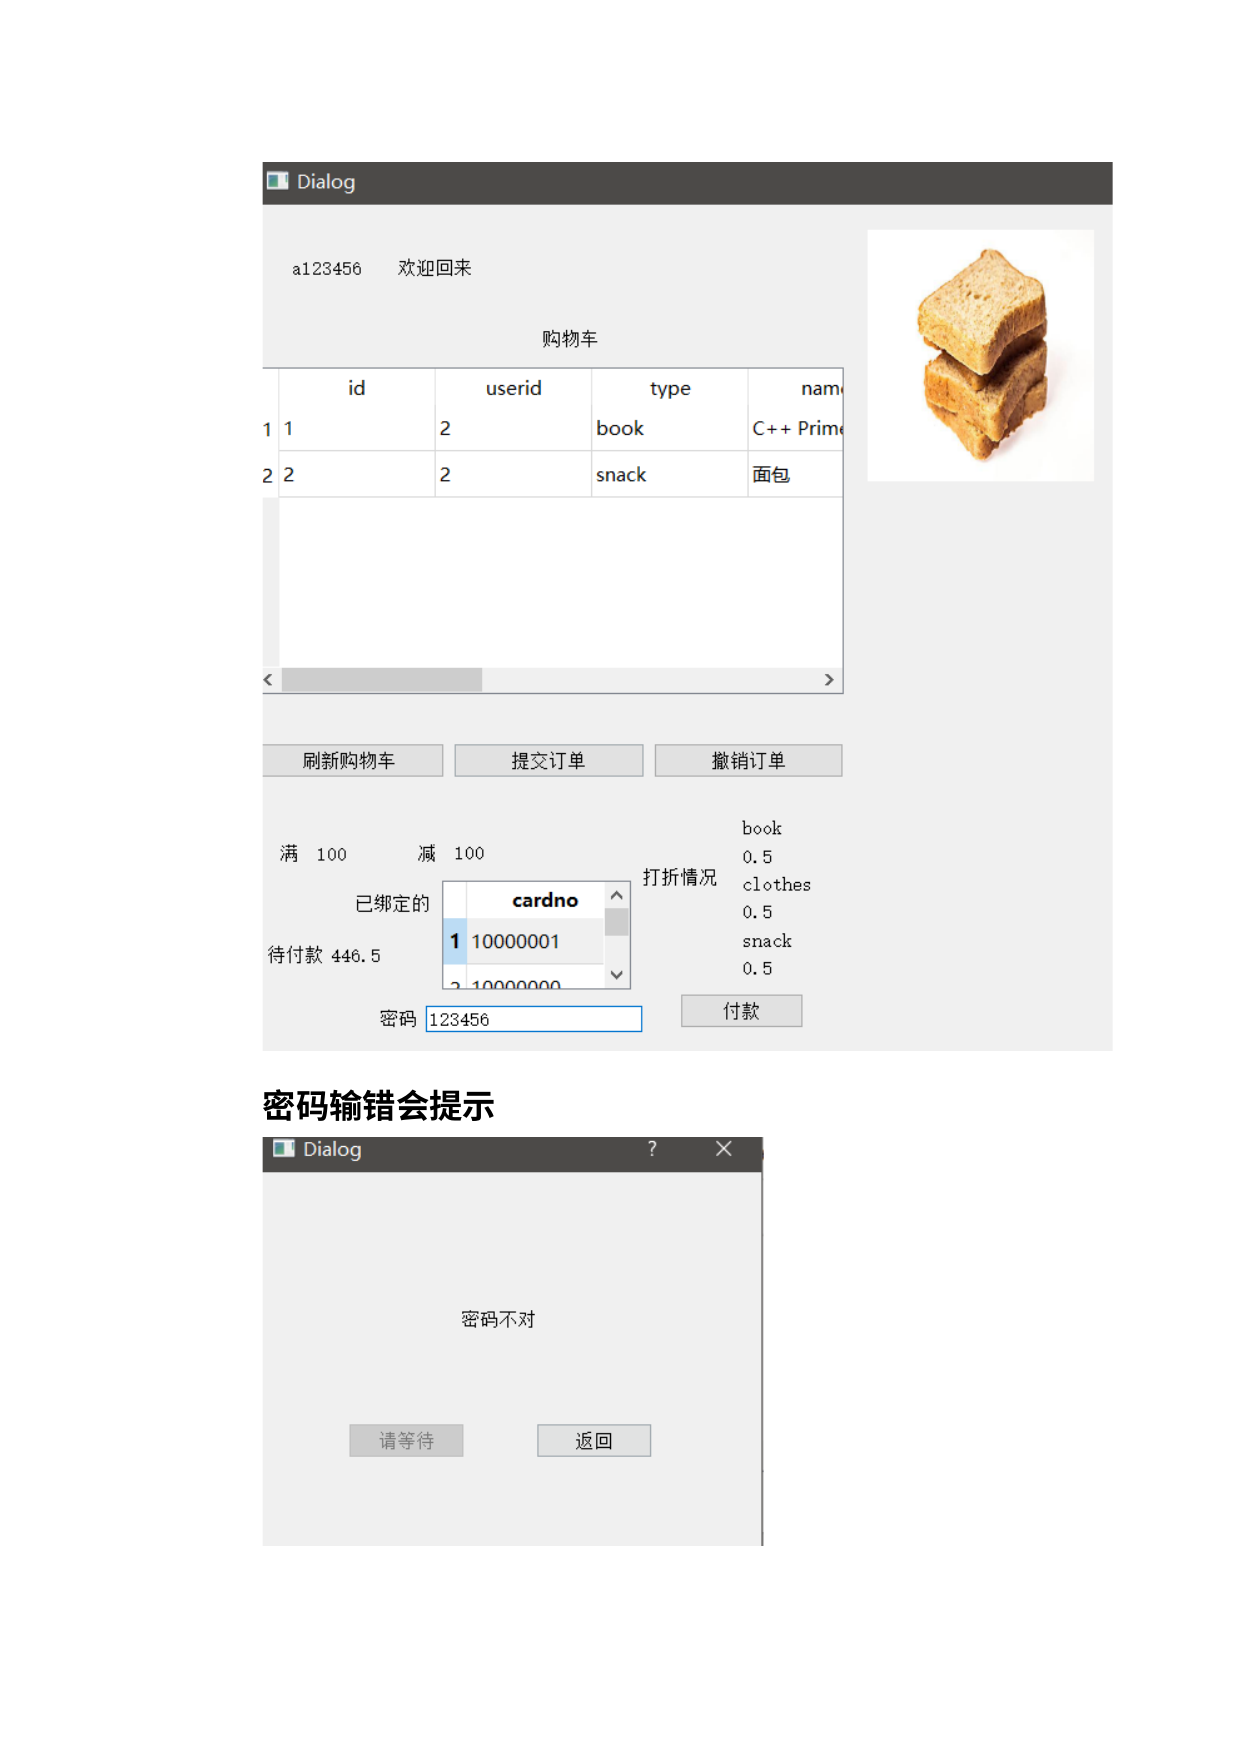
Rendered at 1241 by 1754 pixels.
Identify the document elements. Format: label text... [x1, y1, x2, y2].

picture [262, 1137, 764, 1546]
picture [262, 162, 1113, 1051]
list 密码输错会提示 [262, 1072, 1053, 1137]
